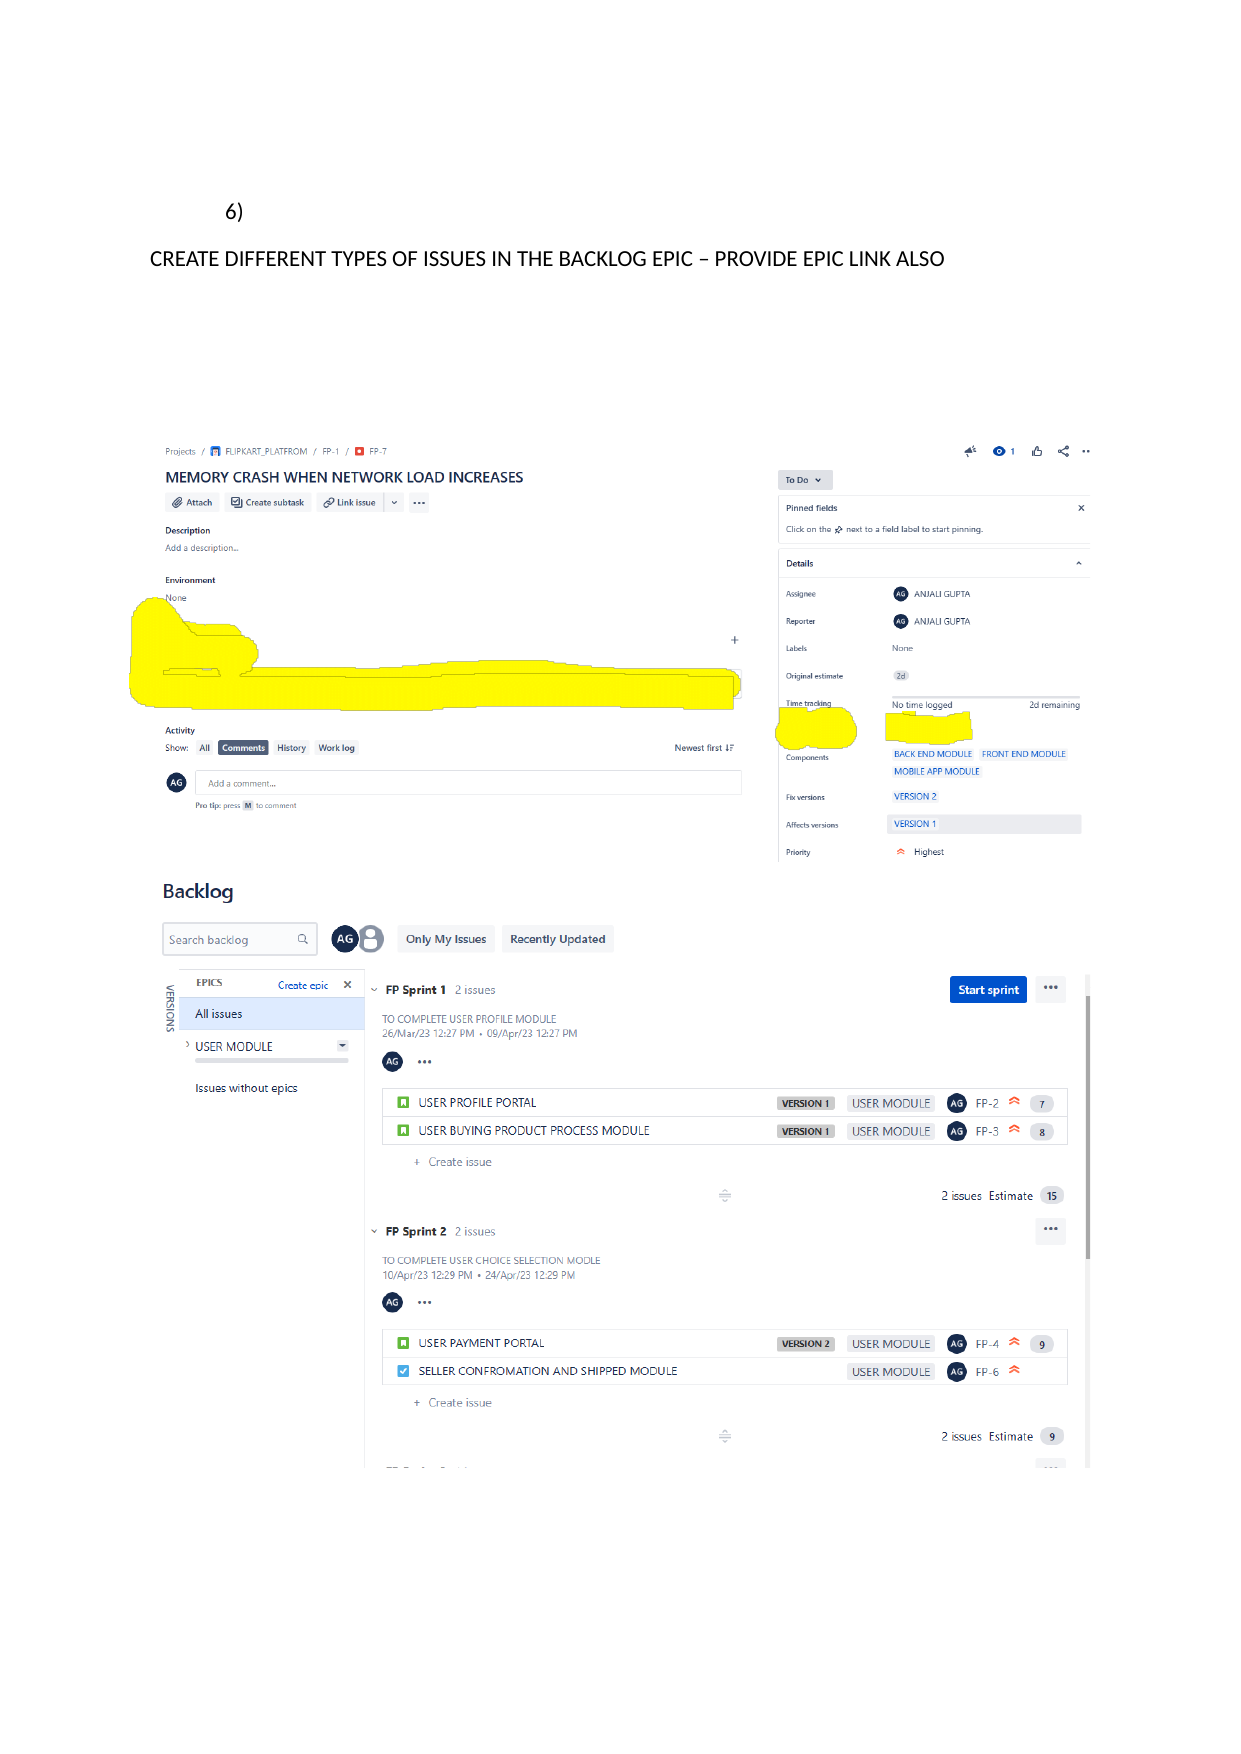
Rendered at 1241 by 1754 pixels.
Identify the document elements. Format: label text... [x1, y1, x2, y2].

picture [129, 431, 1091, 862]
text CREATE DIFFERENT TYPES OF ISSUES IN THE BACKLOG EPIC – PROVIDE EPIC LINK ALSO [150, 244, 1090, 272]
picture [150, 880, 1091, 1468]
list 6) [225, 197, 1090, 225]
